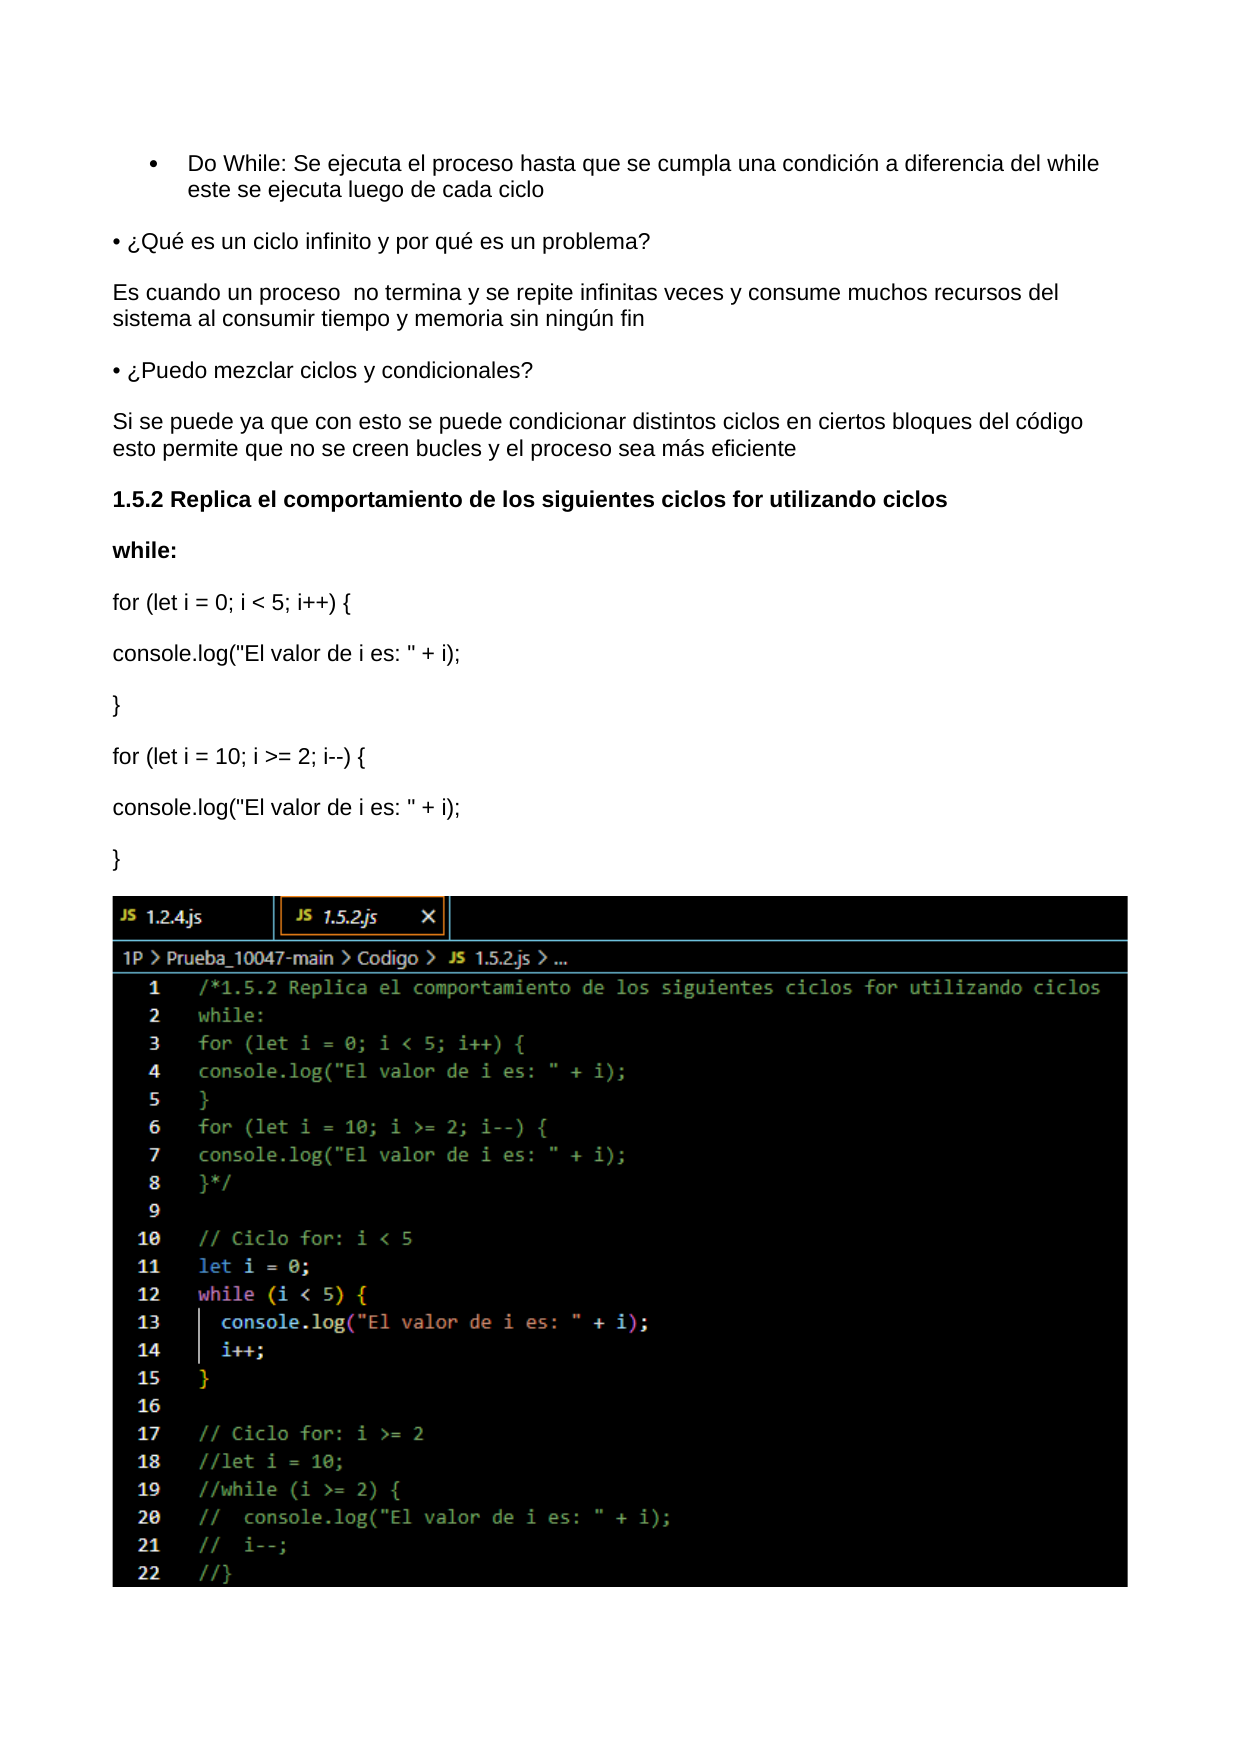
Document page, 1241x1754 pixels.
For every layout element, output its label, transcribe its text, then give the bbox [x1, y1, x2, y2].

picture [112, 896, 1128, 1587]
text 1.5.2 Replica el comportamiento de los siguientes ciclos for utilizando ciclos [112, 486, 1128, 512]
text • ¿Puedo mezclar ciclos y condicionales? [112, 357, 1128, 383]
text for (let i = 0; i < 5; i++) { [112, 588, 1128, 615]
list Do While: Se ejecuta el proceso hasta que se cumpla una condición a diferencia del while este se ejecuta luego de cada ciclo [150, 150, 1128, 203]
text Es cuando un proceso no termina y se repite infinitas veces y consume muchos recursos del sistema al consumir tiempo y memoria sin ningún fin [112, 279, 1128, 332]
text while: [112, 537, 1128, 563]
text } [112, 845, 1128, 872]
text } [112, 691, 1128, 718]
text for (let i = 10; i >= 2; i--) { [112, 743, 1128, 769]
text console.log("El valor de i es: " + i); [112, 794, 1128, 820]
text console.log("El valor de i es: " + i); [112, 640, 1128, 666]
text • ¿Qué es un ciclo infinito y por qué es un problema? [112, 228, 1128, 254]
text Si se puede ya que con esto se puede condicionar distintos ciclos en ciertos bloques del código esto permite que no se creen bucles y el proceso sea más eficiente [112, 408, 1128, 461]
